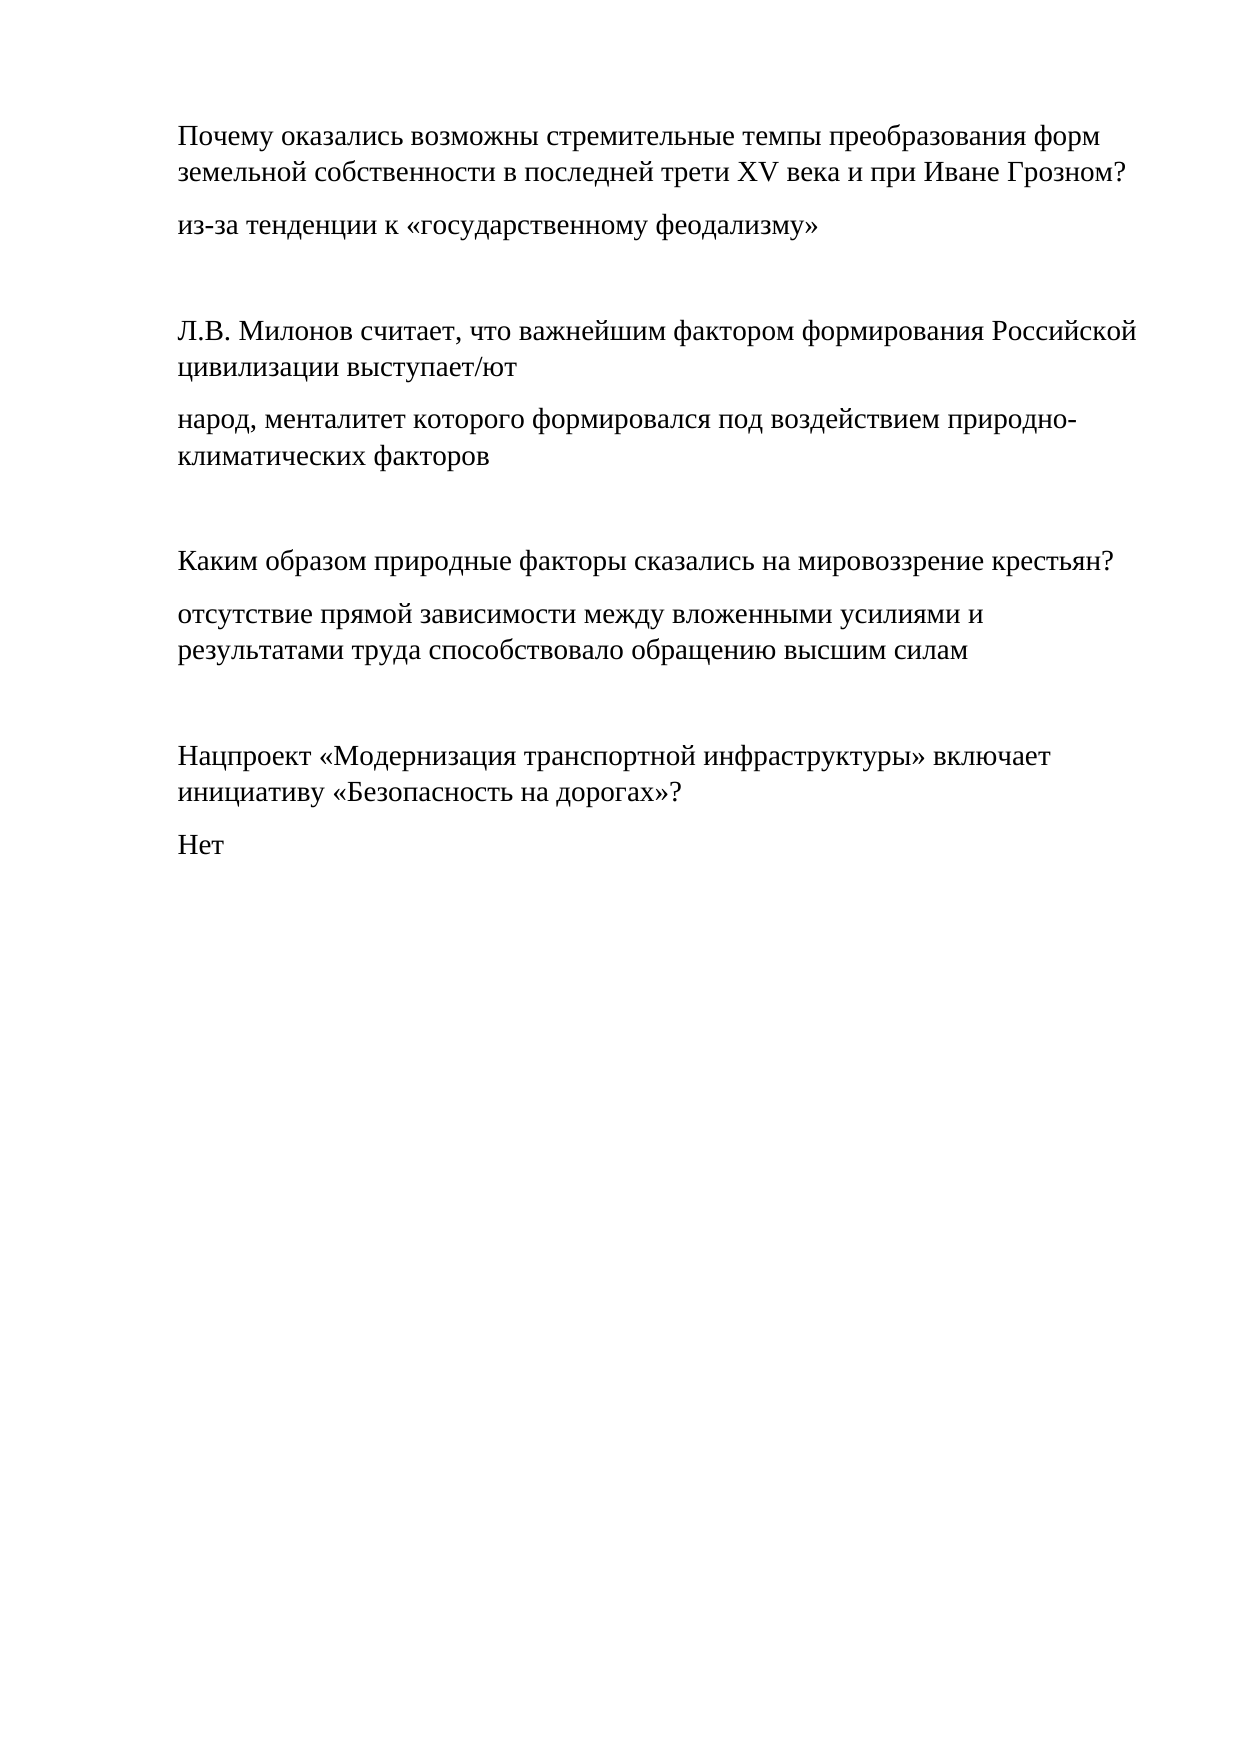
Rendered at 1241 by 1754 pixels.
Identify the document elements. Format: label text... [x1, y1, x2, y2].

text Л.В. Милонов считает, что важнейшим фактором формирования Российской цивилизации выступает/ют [177, 313, 1152, 382]
text Нет [177, 827, 1152, 861]
text Нацпроект «Модернизация транспортной инфраструктуры» включает инициативу «Безопасность на дорогах»? [177, 738, 1152, 808]
text Каким образом природные факторы сказались на мировоззрение крестьян? [177, 543, 1152, 577]
text Почему оказались возможны стремительные темпы преобразования форм земельной собственности в последней трети XV века и при Иване Грозном? [177, 118, 1152, 188]
text отсутствие прямой зависимости между вложенными усилиями и результатами труда способствовало обращению высшим силам [177, 596, 1152, 666]
text народ, менталитет которого формировался под воздействием природно-климатических факторов [177, 402, 1152, 471]
text из-за тенденции к «государственному феодализму» [177, 207, 1152, 241]
